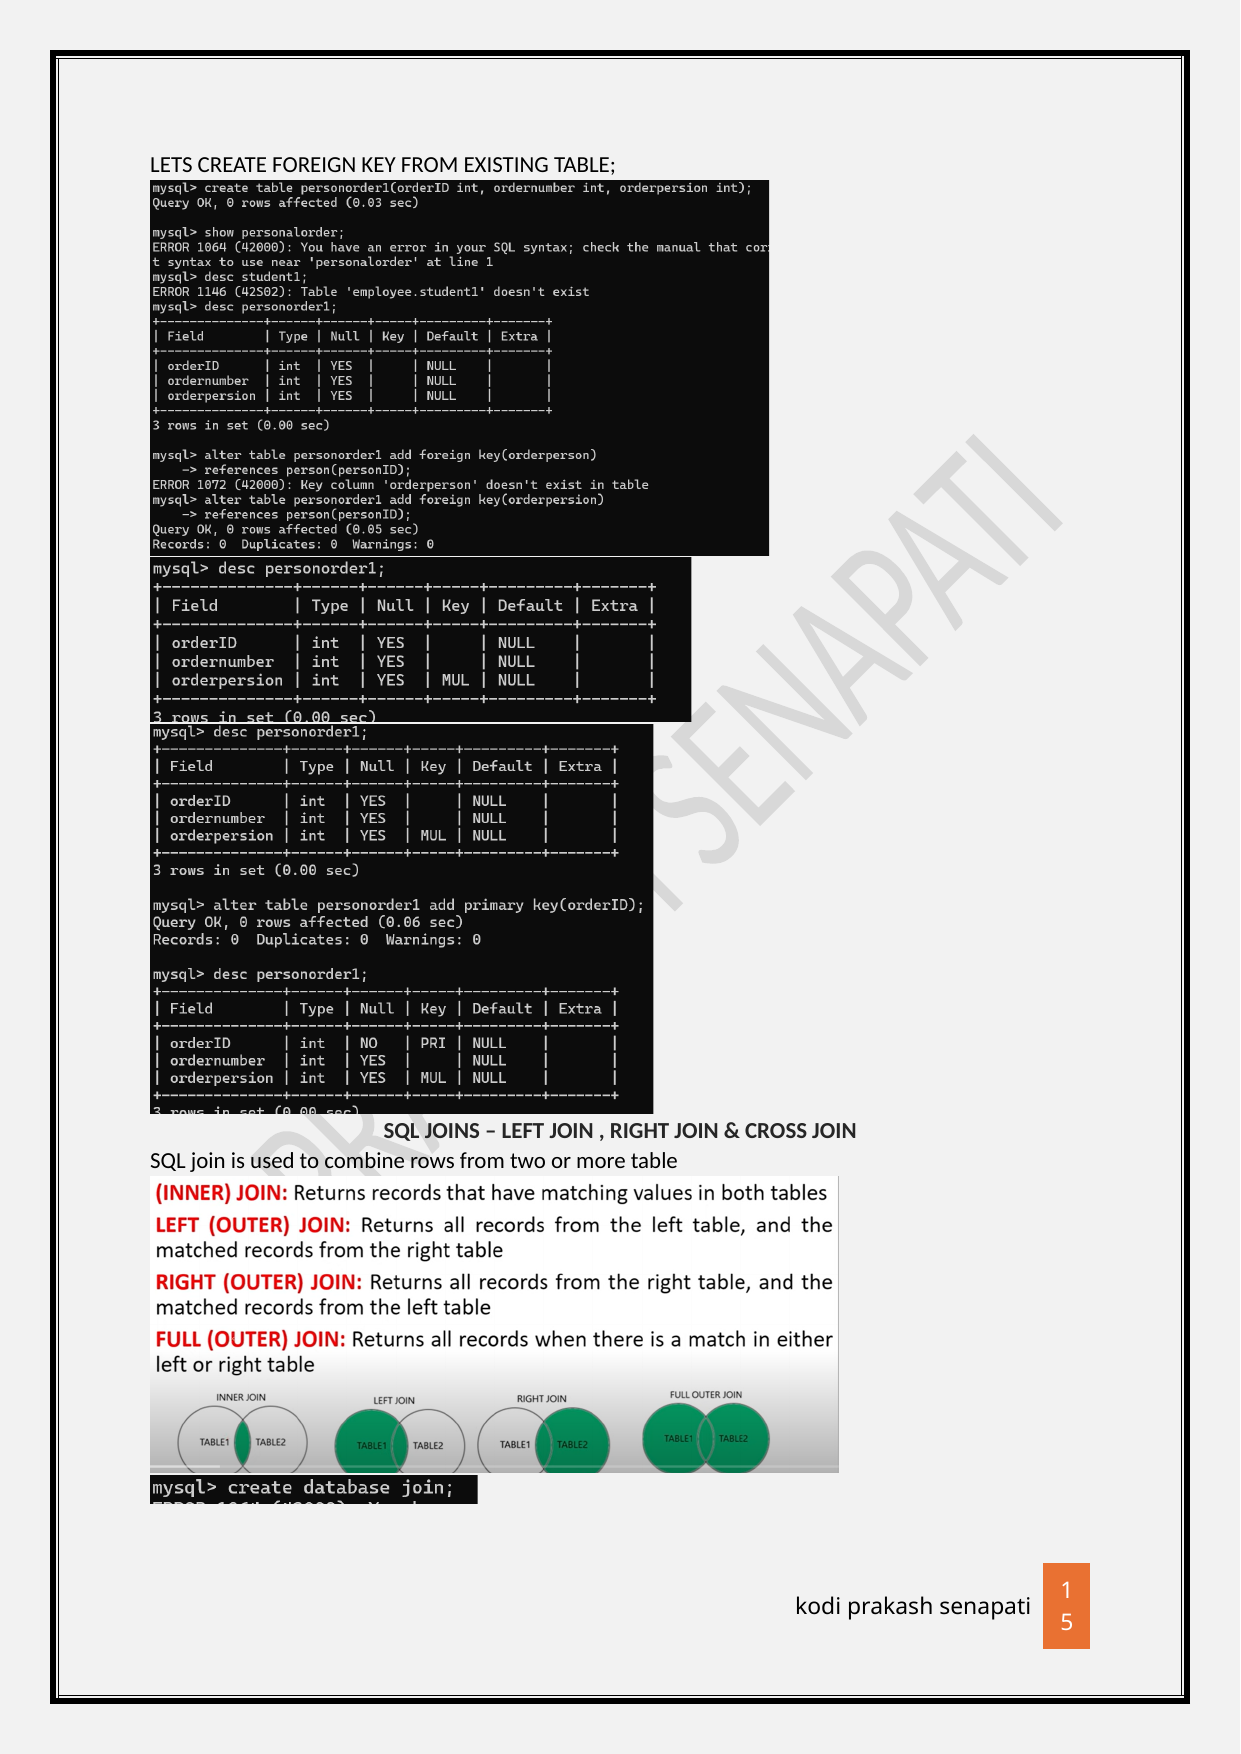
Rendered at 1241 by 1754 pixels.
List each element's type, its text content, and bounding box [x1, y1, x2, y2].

text LETS CREATE FOREIGN KEY FROM EXISTING TABLE; [150, 150, 1090, 178]
text SQL join is used to combine rows from two or more table [150, 1146, 1090, 1174]
text SQL JOINS – LEFT JOIN , RIGHT JOIN & CROSS JOIN [150, 1116, 1090, 1144]
picture [150, 724, 654, 1114]
picture [150, 557, 692, 722]
picture [150, 1475, 478, 1504]
picture [150, 180, 770, 556]
picture [150, 1176, 839, 1473]
